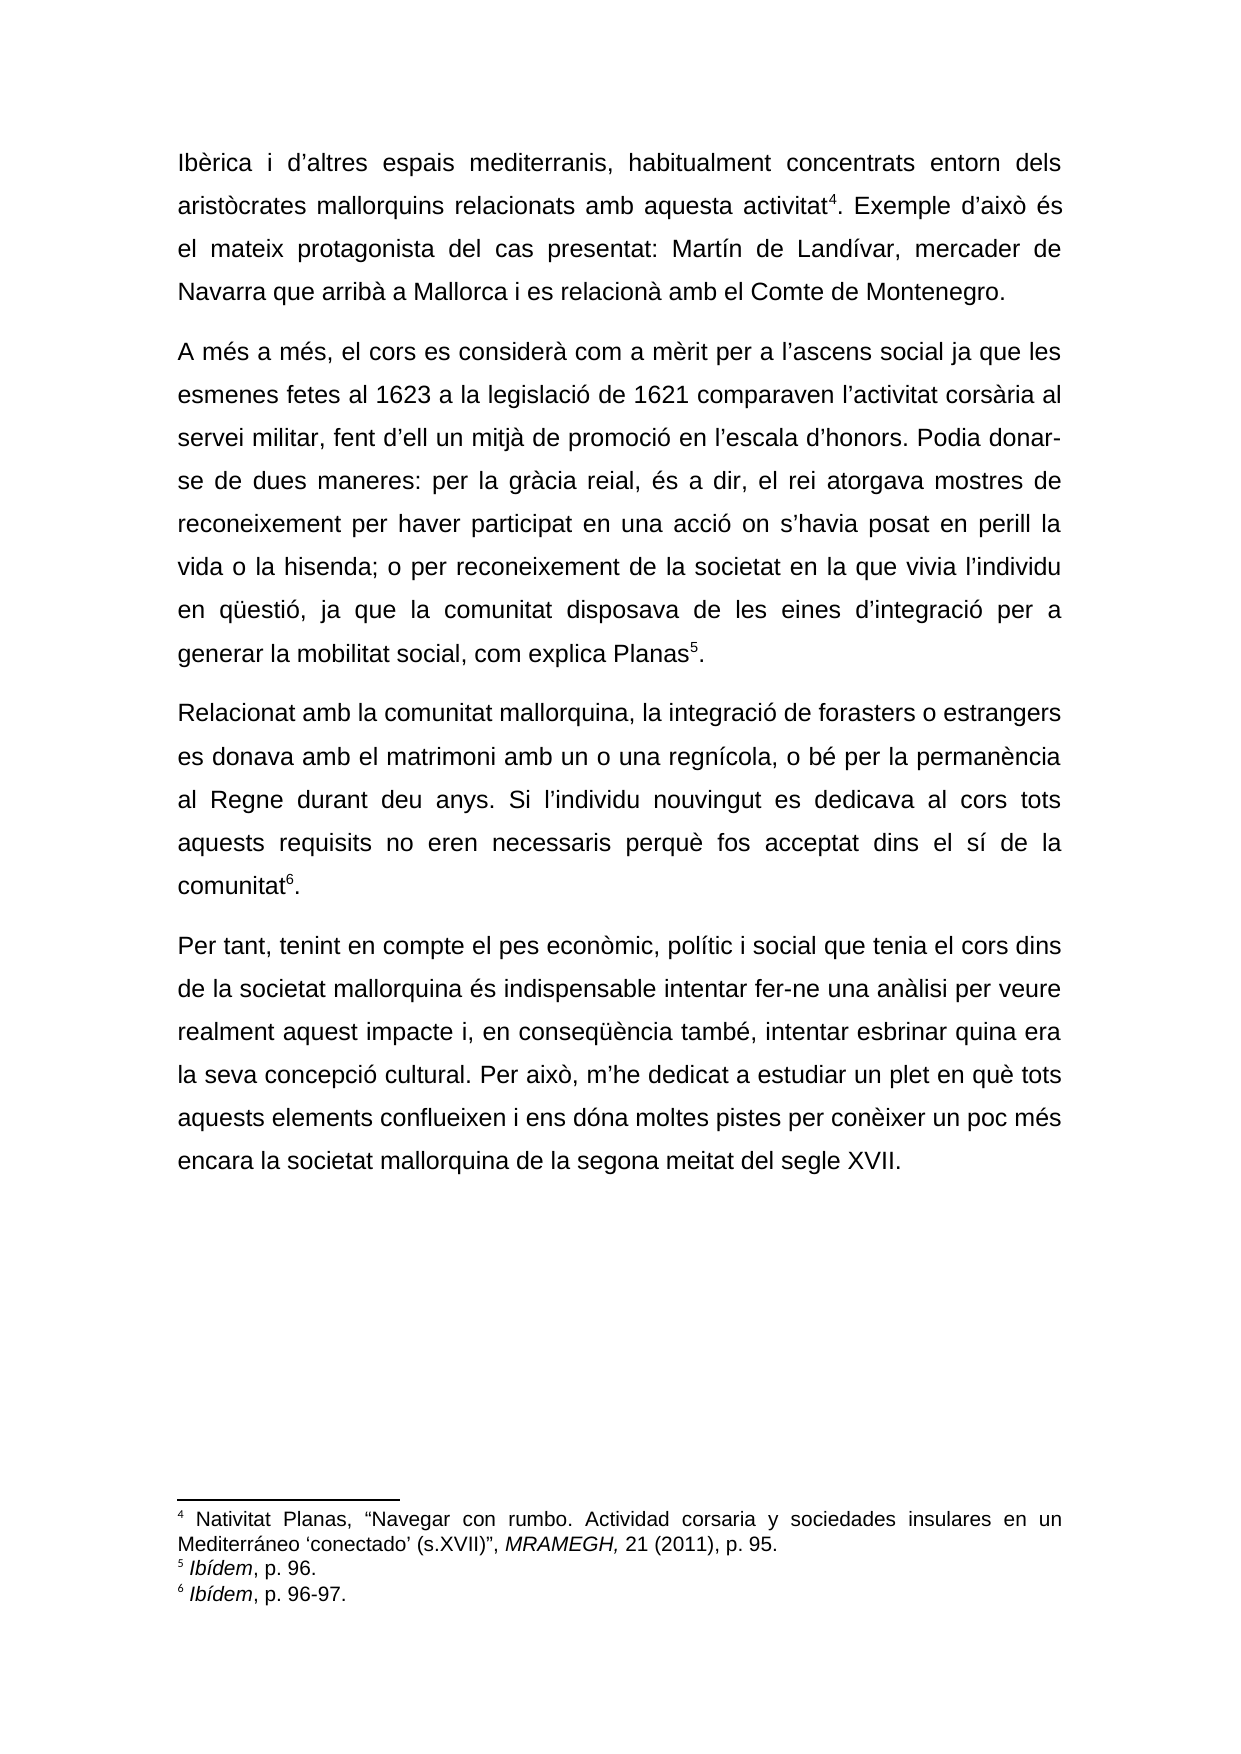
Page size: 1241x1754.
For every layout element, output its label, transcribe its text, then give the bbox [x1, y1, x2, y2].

text Per tant, tenint en compte el pes econòmic, polític i social que tenia el cors dins de la societat mallorquina és indispensable intentar fer-ne una anàlisi per veure realment aquest impacte i, en conseqüència també, intentar esbrinar quina era la seva concepció cultural. Per això, m’he dedicat a estudiar un plet en què tots aquests elements conflueixen i ens dóna moltes pistes per conèixer un poc més encara la societat mallorquina de la segona meitat del segle XVII. [177, 931, 1063, 1175]
text A més a més, el cors es considerà com a mèrit per a l’ascens social ja que les esmenes fetes al 1623 a la legislació de 1621 comparaven l’activitat corsària al servei militar, fent d’ell un mitjà de promoció en l’escala d’honors. Podia donar-se de dues maneres: per la gràcia reial, és a dir, el rei atorgava mostres de reconeixement per haver participat en una acció on s’havia posat en perill la vida o la hisenda; o per reconeixement de la societat en la que vivia l’individu en qüestió, ja que la comunitat disposava de les eines d’integració per a generar la mobilitat social, com explica Planas. [177, 337, 1063, 667]
text Relacionat amb la comunitat mallorquina, la integració de forasters o estrangers es donava amb el matrimoni amb un o una regnícola, o bé per la permanència al Regne durant deu anys. Si l’individu nouvingut es dedicava al cors tots aquests requisits no eren necessaris perquè fos acceptat dins el sí de la comunitat. [177, 698, 1063, 900]
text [177, 148, 1063, 306]
